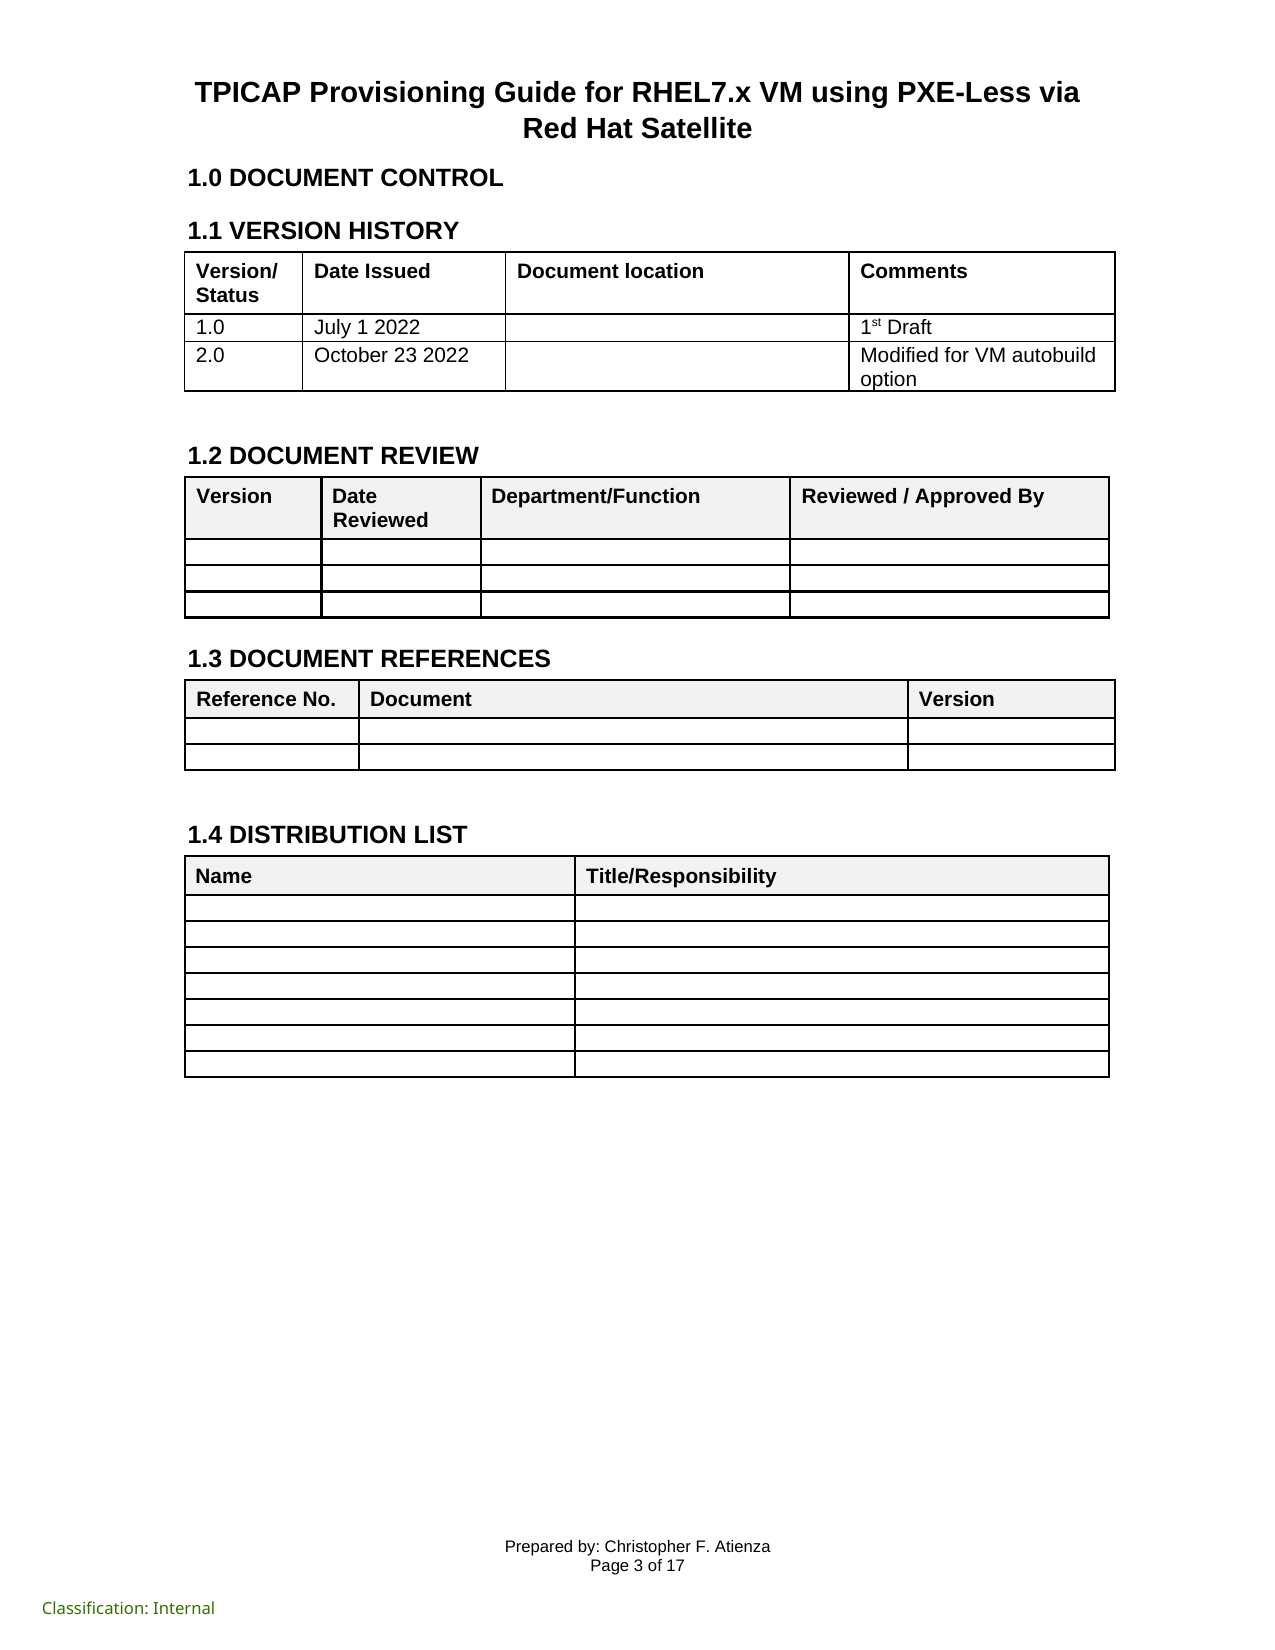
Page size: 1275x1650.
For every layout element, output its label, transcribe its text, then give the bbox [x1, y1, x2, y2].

table_cell [576, 948, 1108, 972]
table_cell [186, 566, 320, 590]
table_header Version [909, 681, 1114, 717]
table_cell July 1 2022 [303, 315, 505, 341]
table_cell 1.0 [185, 315, 302, 341]
table_cell [186, 1026, 574, 1050]
table_header Comments [850, 253, 1114, 313]
table_cell [482, 593, 789, 616]
table_cell 2.0 [185, 342, 302, 390]
table_cell [186, 896, 574, 920]
table_cell [186, 922, 574, 946]
table_cell [186, 974, 574, 998]
table_cell [186, 948, 574, 972]
table_cell [186, 540, 320, 564]
table_cell [576, 922, 1108, 946]
table_cell [186, 1052, 574, 1076]
table_header Version [186, 478, 320, 538]
table_cell [791, 566, 1108, 590]
table_cell [186, 719, 358, 743]
subtitle 1.2 Document Review [187, 441, 1088, 469]
table_cell 1st Draft [850, 315, 1114, 341]
table_cell [791, 593, 1108, 616]
table_cell October 23 2022 [303, 342, 505, 390]
table_cell [323, 540, 480, 564]
table_header Name [186, 857, 574, 894]
subtitle 1.3 Document References [187, 643, 1088, 672]
table_cell [506, 342, 848, 390]
table_header Reference No. [186, 681, 358, 717]
table_cell [323, 593, 480, 616]
table_cell [791, 540, 1108, 564]
table_cell Modified for VM autobuild option [850, 342, 1114, 390]
table_cell [576, 1000, 1108, 1024]
table_cell [186, 593, 320, 616]
table_cell [576, 896, 1108, 920]
table_cell [506, 315, 848, 341]
table_cell [482, 540, 789, 564]
table_cell [576, 1052, 1108, 1076]
table_cell [323, 566, 480, 590]
table_cell [909, 719, 1114, 743]
table_header Date Issued [303, 253, 505, 313]
table_cell [360, 745, 907, 769]
subtitle 1.4 Distribution List [187, 820, 1088, 849]
table_cell [186, 745, 358, 769]
table_cell [576, 1026, 1108, 1050]
table_cell [186, 1000, 574, 1024]
table_cell [909, 745, 1114, 769]
table_cell [482, 566, 789, 590]
table_header Date Reviewed [323, 478, 480, 538]
table_header Document [360, 681, 907, 717]
table_header Title/Responsibility [576, 857, 1108, 894]
subtitle 1.0 Document Control [187, 162, 1088, 191]
table_header Department/Function [482, 478, 789, 538]
table_cell [360, 719, 907, 743]
table_header Document location [506, 253, 848, 313]
table_header Reviewed / Approved By [791, 478, 1108, 538]
table_cell [576, 974, 1108, 998]
table_header Version/Status [185, 253, 302, 313]
subtitle 1.1 Version History [187, 216, 1088, 245]
